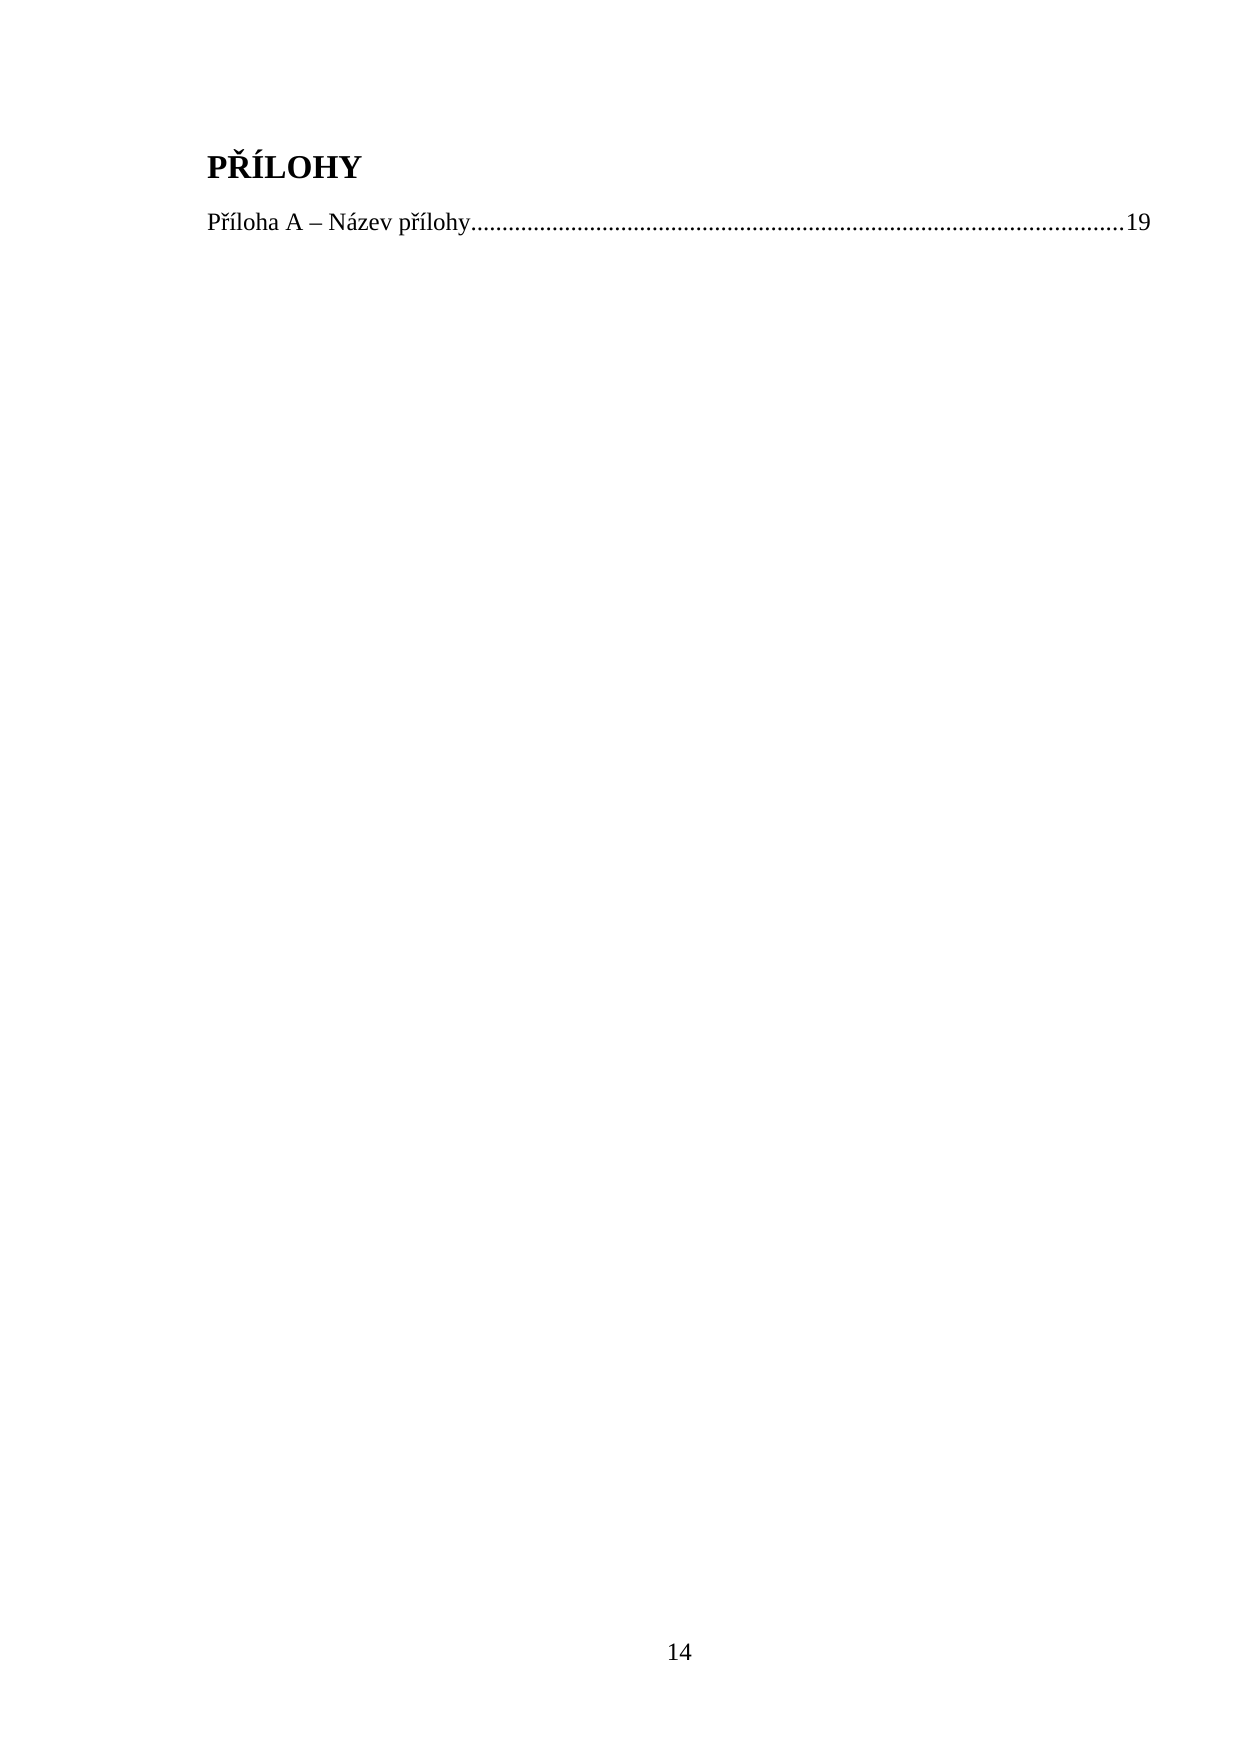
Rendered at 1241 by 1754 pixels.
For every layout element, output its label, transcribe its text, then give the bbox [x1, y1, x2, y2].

text Přílohy [207, 148, 1152, 186]
text Příloha A – Název přílohy 19 [207, 207, 1152, 236]
